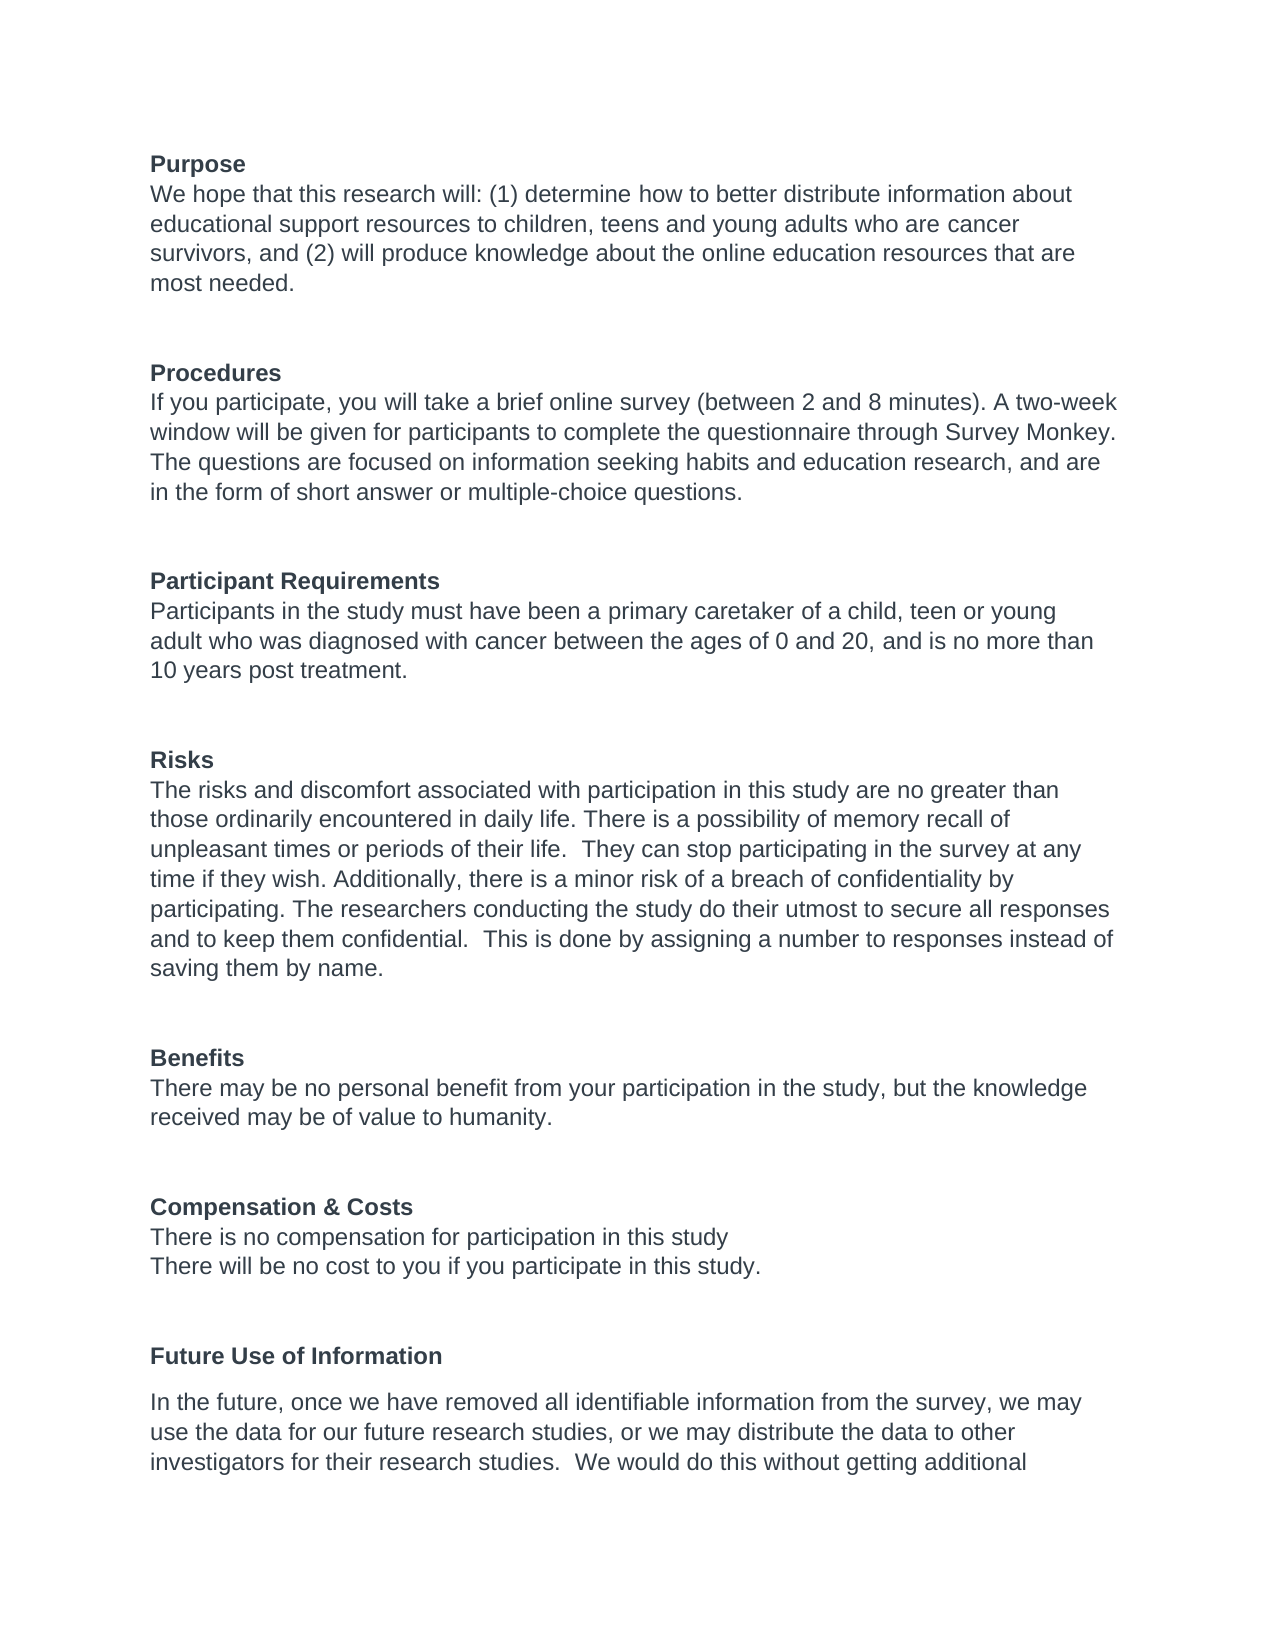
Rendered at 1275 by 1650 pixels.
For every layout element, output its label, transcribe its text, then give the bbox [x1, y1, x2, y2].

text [150, 1388, 1125, 1475]
text Purpose We hope that this research will: (1) determine how to better distribute information about educational support resources to children, teens and young adults who are cancer survivors, and (2) will produce knowledge about the online education resources that are most needed. Procedures If you participate, you will take a brief online survey (between 2 and 8 minutes). A two-week window will be given for participants to complete the questionnaire through Survey Monkey. The questions are focused on information seeking habits and education research, and are in the form of short answer or multiple-choice questions. Participant Requirements Participants in the study must have been a primary caretaker of a child, teen or young adult who was diagnosed with cancer between the ages of 0 and 20, and is no more than 10 years post treatment. Risks The risks and discomfort associated with participation in this study are no greater than those ordinarily encountered in daily life. There is a possibility of memory recall of unpleasant times or periods of their life. They can stop participating in the survey at any time if they wish. Additionally, there is a minor risk of a breach of confidentiality by participating. The researchers conducting the study do their utmost to secure all responses and to keep them confidential. This is done by assigning a number to responses instead of saving them by name. Benefits There may be no personal benefit from your participation in the study, but the knowledge received may be of value to humanity. Compensation & Costs There is no compensation for participation in this study There will be no cost to you if you participate in this study. Future Use of Information [150, 150, 1125, 1369]
